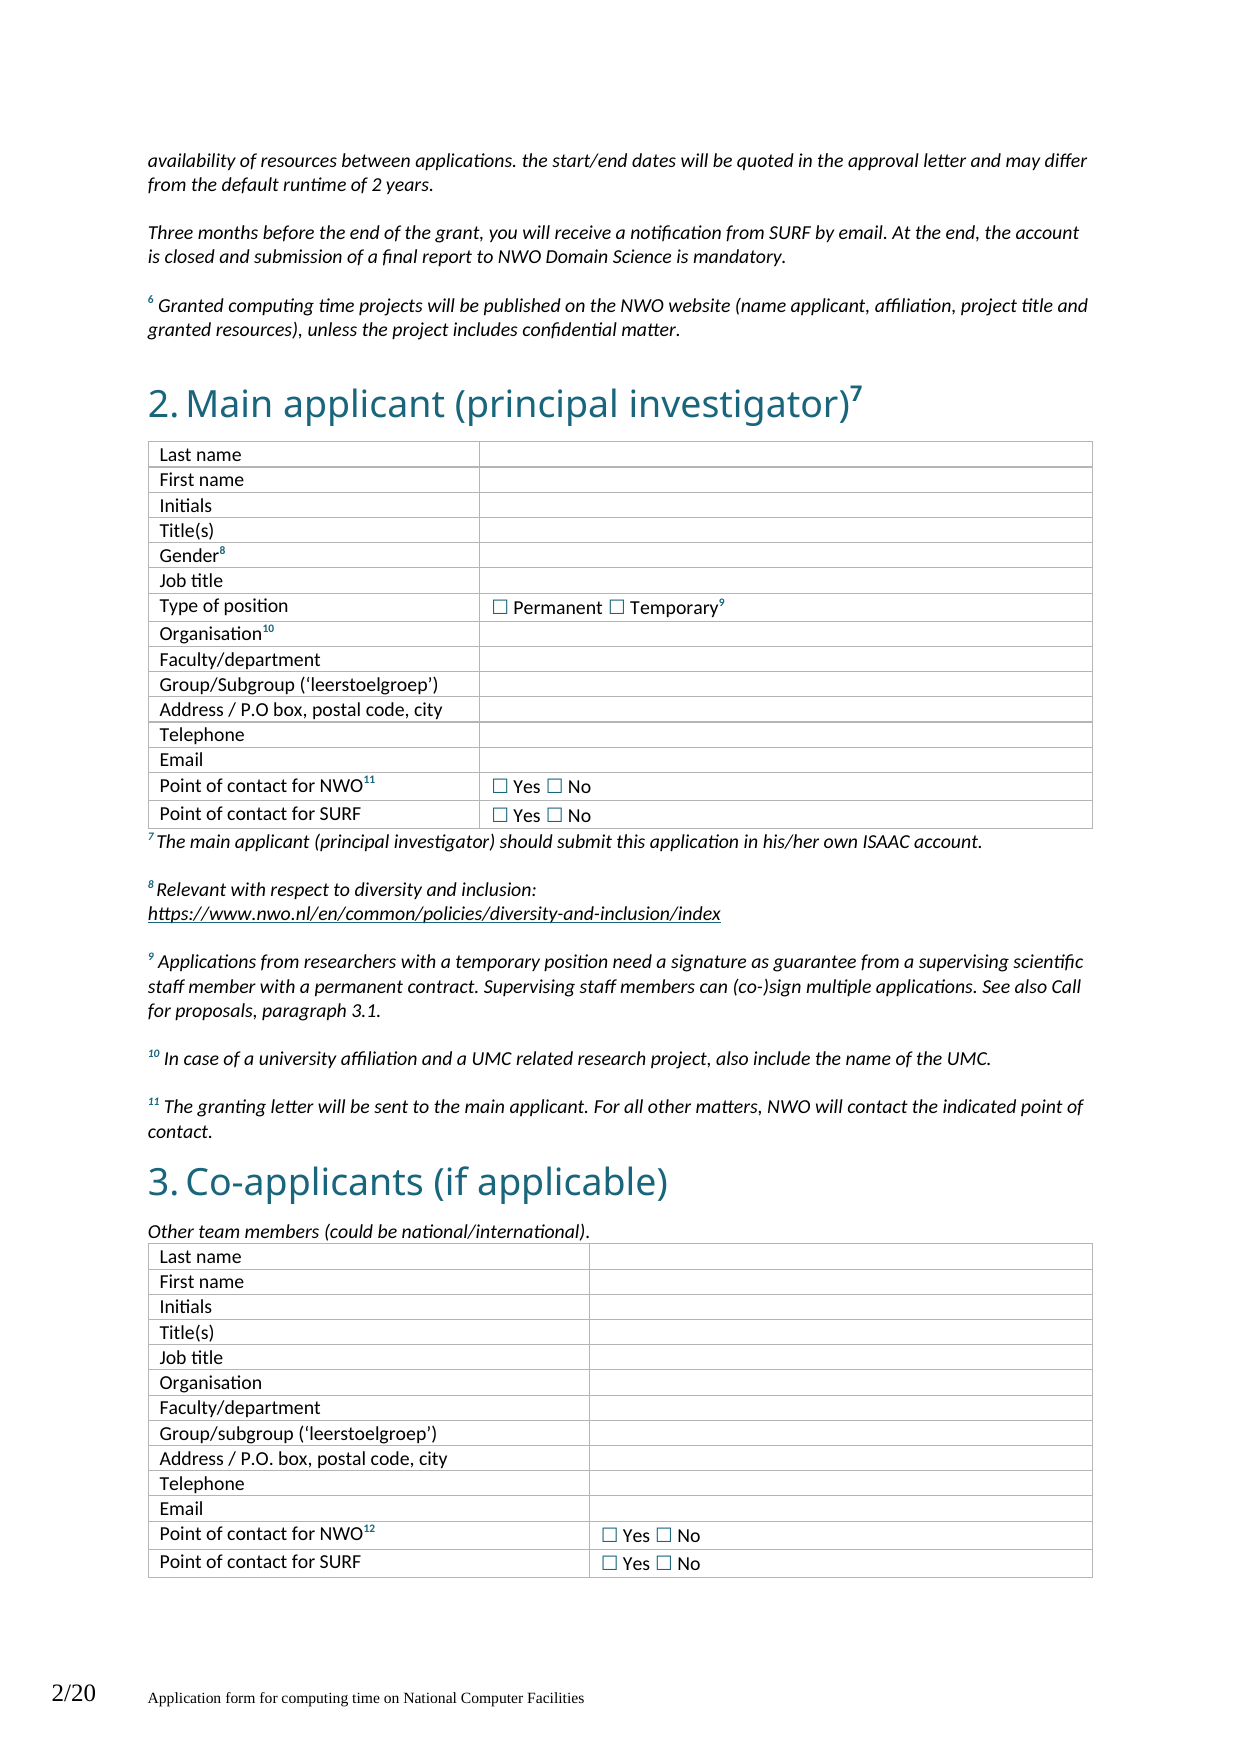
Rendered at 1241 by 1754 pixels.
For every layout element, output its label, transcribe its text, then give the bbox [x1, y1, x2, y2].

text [148, 148, 1093, 196]
table_cell First name [149, 468, 479, 492]
table_header [480, 442, 1092, 466]
list Co-applicants (if applicable) [148, 1156, 1093, 1207]
table_cell [590, 1370, 1092, 1394]
table_cell [590, 1421, 1092, 1445]
table_cell Job title [149, 568, 479, 592]
text 8 Relevant with respect to diversity and inclusion: https://www.nwo.nl/en/common/policies/diversity-and-inclusion/index [148, 877, 1093, 926]
table_cell [590, 1396, 1092, 1420]
table_cell Point of contact for NWO12 [149, 1522, 589, 1548]
table_cell [480, 518, 1092, 542]
table_cell [590, 1471, 1092, 1495]
table_cell Yes No [480, 801, 1092, 828]
table_cell [480, 723, 1092, 747]
table_cell [590, 1446, 1092, 1470]
table_cell Organisation [149, 1370, 589, 1394]
table_cell Telephone [149, 1471, 589, 1495]
table_cell Yes No [480, 773, 1092, 800]
table_cell Title(s) [149, 1320, 589, 1344]
table_cell Point of contact for SURF [149, 801, 479, 828]
text 11 The granting letter will be sent to the main applicant. For all other matters, NWO will contact the indicated point of contact. [148, 1095, 1093, 1143]
table_cell [480, 543, 1092, 567]
table_cell [480, 697, 1092, 721]
table_cell [480, 493, 1092, 517]
table_header Last name [149, 442, 479, 466]
table_cell Email [149, 1496, 589, 1521]
table_header [590, 1244, 1092, 1268]
table_cell Job title [149, 1345, 589, 1369]
table_cell Group/Subgroup (‘leerstoelgroep’) [149, 672, 479, 696]
text 9 Applications from researchers with a temporary position need a signature as guarantee from a supervising scientific staff member with a permanent contract. Supervising staff members can (co-)sign multiple applications. See also Call for proposals, paragraph 3.1. [148, 950, 1093, 1022]
table_cell Type of position [149, 594, 479, 621]
table_cell Point of contact for SURF [149, 1550, 589, 1577]
table_cell First name [149, 1270, 589, 1294]
table_cell [480, 468, 1092, 492]
table_cell Email [149, 748, 479, 772]
table_cell Initials [149, 493, 479, 517]
table_cell Address / P.O. box, postal code, city [149, 1446, 589, 1470]
table_cell Faculty/department [149, 1396, 589, 1420]
table_cell [590, 1270, 1092, 1294]
table_cell Yes No [590, 1522, 1092, 1548]
text 10 In case of a university affiliation and a UMC related research project, also include the name of the UMC. [148, 1046, 1093, 1071]
text Three months before the end of the grant, you will receive a notification from SURF by email. At the end, the account is closed and submission of a final report to NWO Domain Science is mandatory. [148, 220, 1093, 268]
table_cell Address / P.O box, postal code, city [149, 697, 479, 721]
table_cell Organisation10 [149, 622, 479, 646]
text Other team members (could be national/international). [148, 1219, 1093, 1243]
table_cell Faculty/department [149, 647, 479, 671]
table_cell [480, 622, 1092, 646]
table_cell [480, 748, 1092, 772]
table_cell [590, 1295, 1092, 1319]
table_cell Title(s) [149, 518, 479, 542]
table_cell Yes No [590, 1550, 1092, 1577]
table_cell Group/subgroup (‘leerstoelgroep’) [149, 1421, 589, 1445]
table_cell [590, 1345, 1092, 1369]
table_cell Telephone [149, 723, 479, 747]
table_cell [480, 647, 1092, 671]
table_cell [480, 568, 1092, 592]
text 7 The main applicant (principal investigator) should submit this application in his/her own ISAAC account. [148, 829, 1093, 853]
table_cell Point of contact for NWO11 [149, 773, 479, 800]
table_cell [590, 1496, 1092, 1521]
table_cell Initials [149, 1295, 589, 1319]
text 6 Granted computing time projects will be published on the NWO website (name applicant, affiliation, project title and granted resources), unless the project includes confidential matter. [148, 293, 1093, 341]
table_cell [590, 1320, 1092, 1344]
list Main applicant (principal investigator)7 [148, 378, 1093, 429]
table_cell Gender8 [149, 543, 479, 567]
table_cell [480, 672, 1092, 696]
table_header Last name [149, 1244, 589, 1268]
table_cell Permanent Temporary9 [480, 594, 1092, 621]
